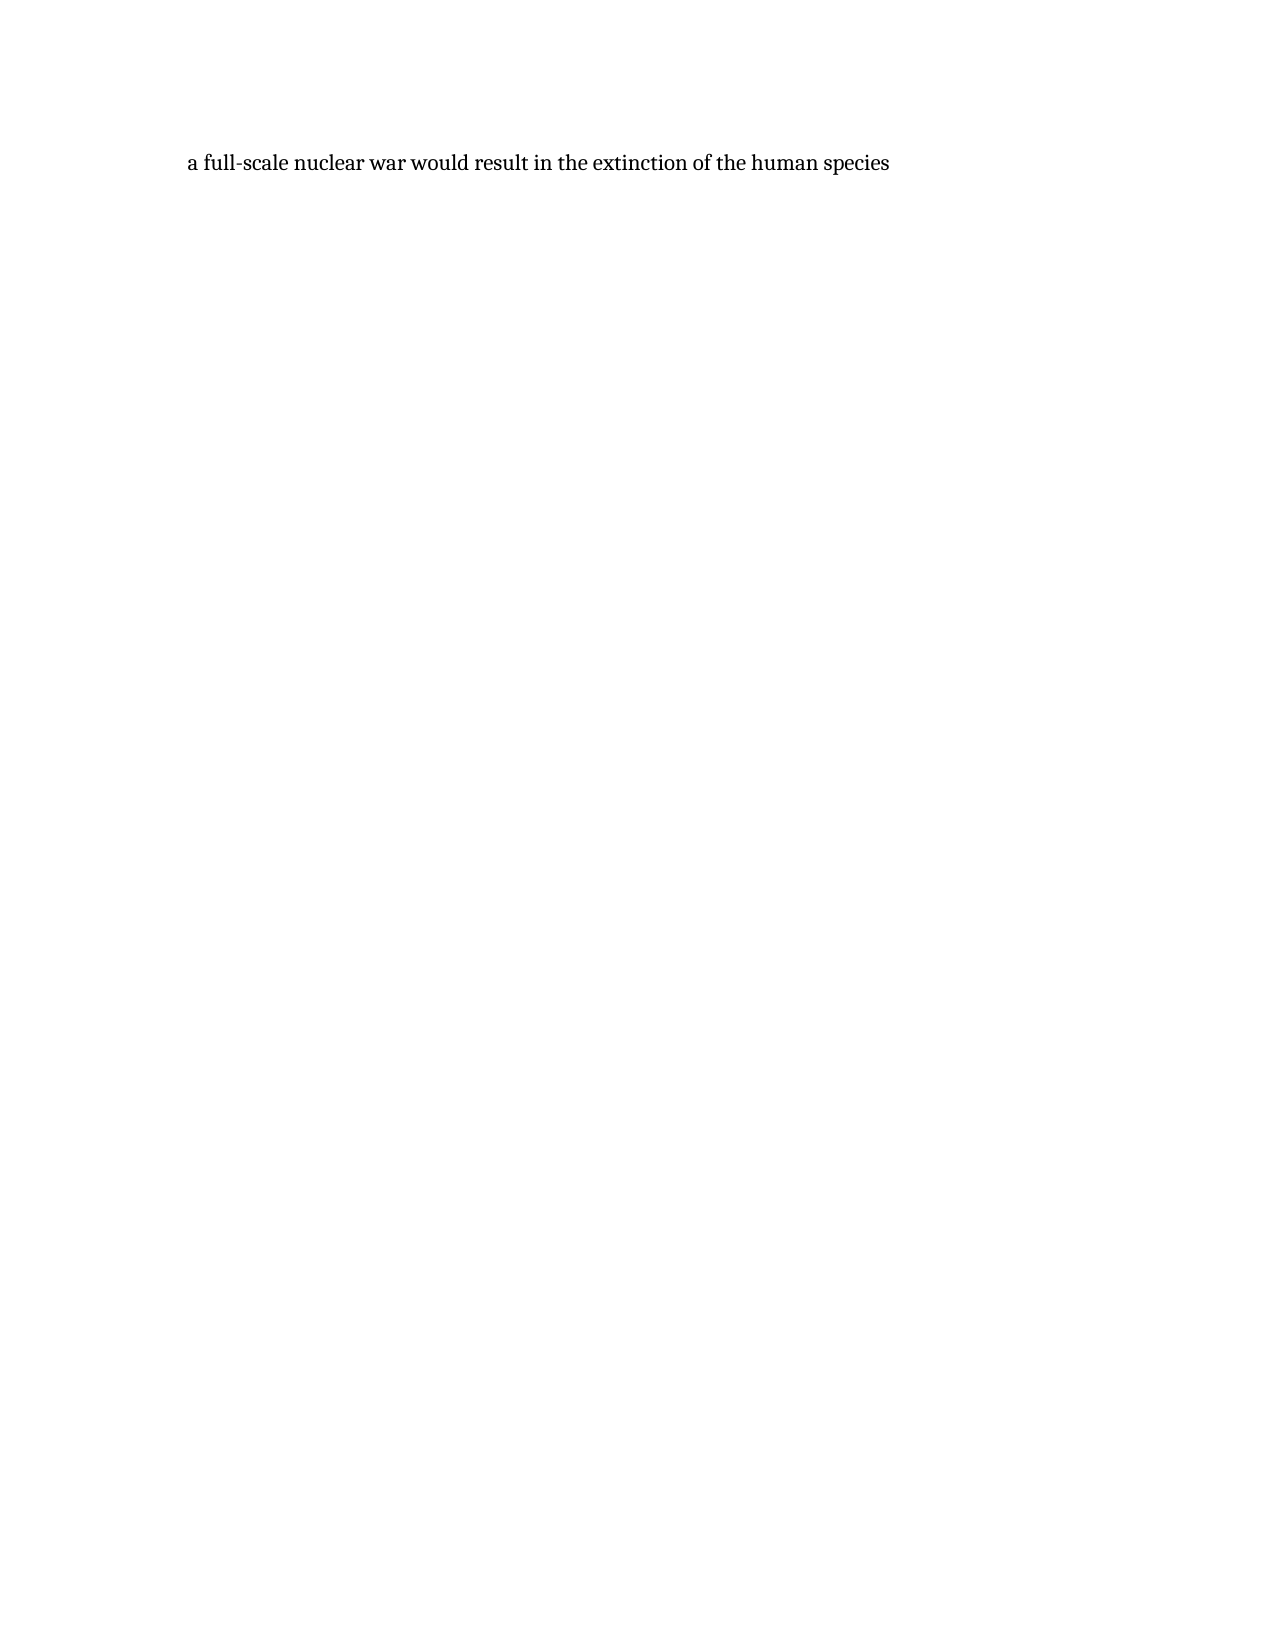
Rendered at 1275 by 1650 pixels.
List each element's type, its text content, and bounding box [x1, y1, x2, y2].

text a full-scale nuclear war would result in the extinction of the human species [187, 150, 1087, 176]
